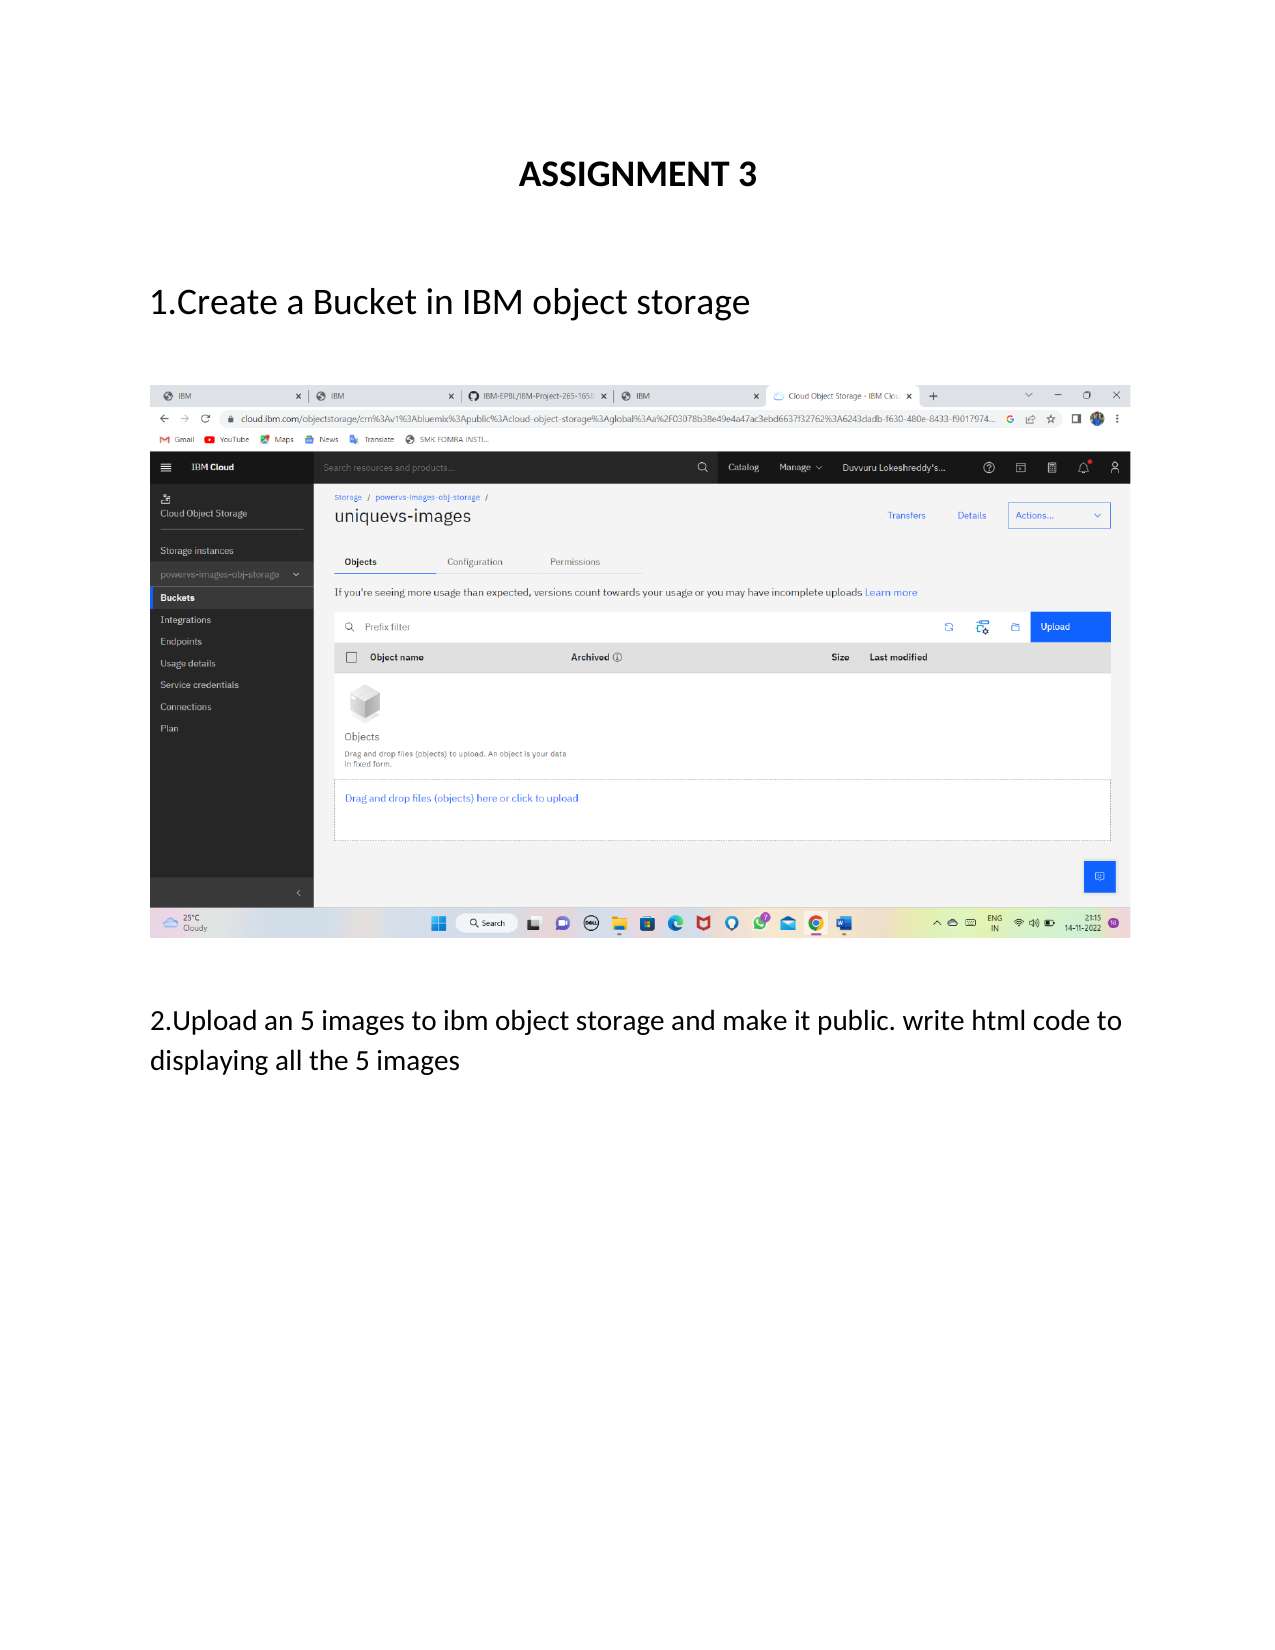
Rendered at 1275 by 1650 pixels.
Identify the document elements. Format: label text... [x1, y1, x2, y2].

text 1.Create a Bucket in IBM object storage [148, 278, 1130, 324]
text 2.Upload an 5 images to ibm object storage and make it public. write html code to displaying all the 5 images [150, 1002, 1130, 1078]
text ASSIGNMENT 3 [150, 150, 1125, 196]
picture [150, 385, 1131, 938]
